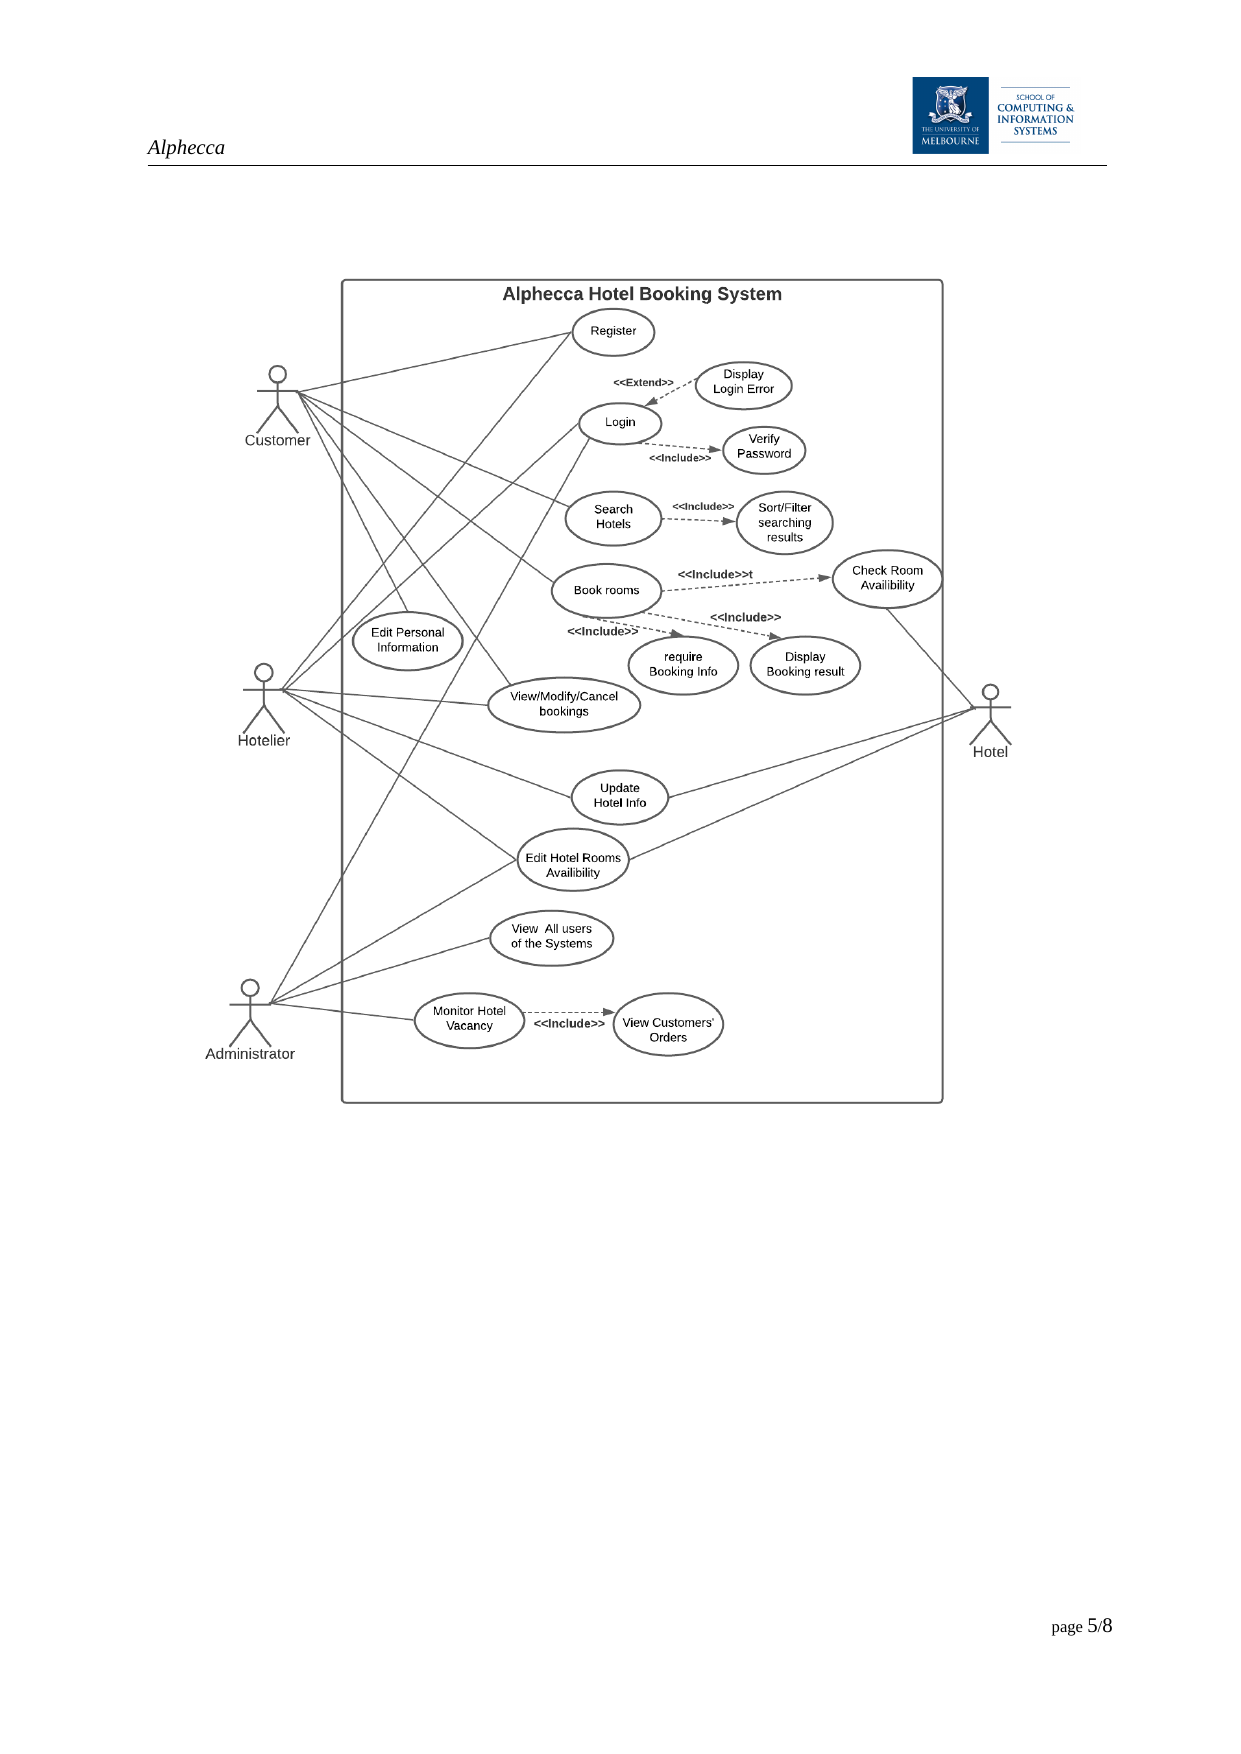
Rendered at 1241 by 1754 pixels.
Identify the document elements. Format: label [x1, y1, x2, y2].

picture [912, 77, 1082, 154]
picture [147, 252, 1093, 1130]
